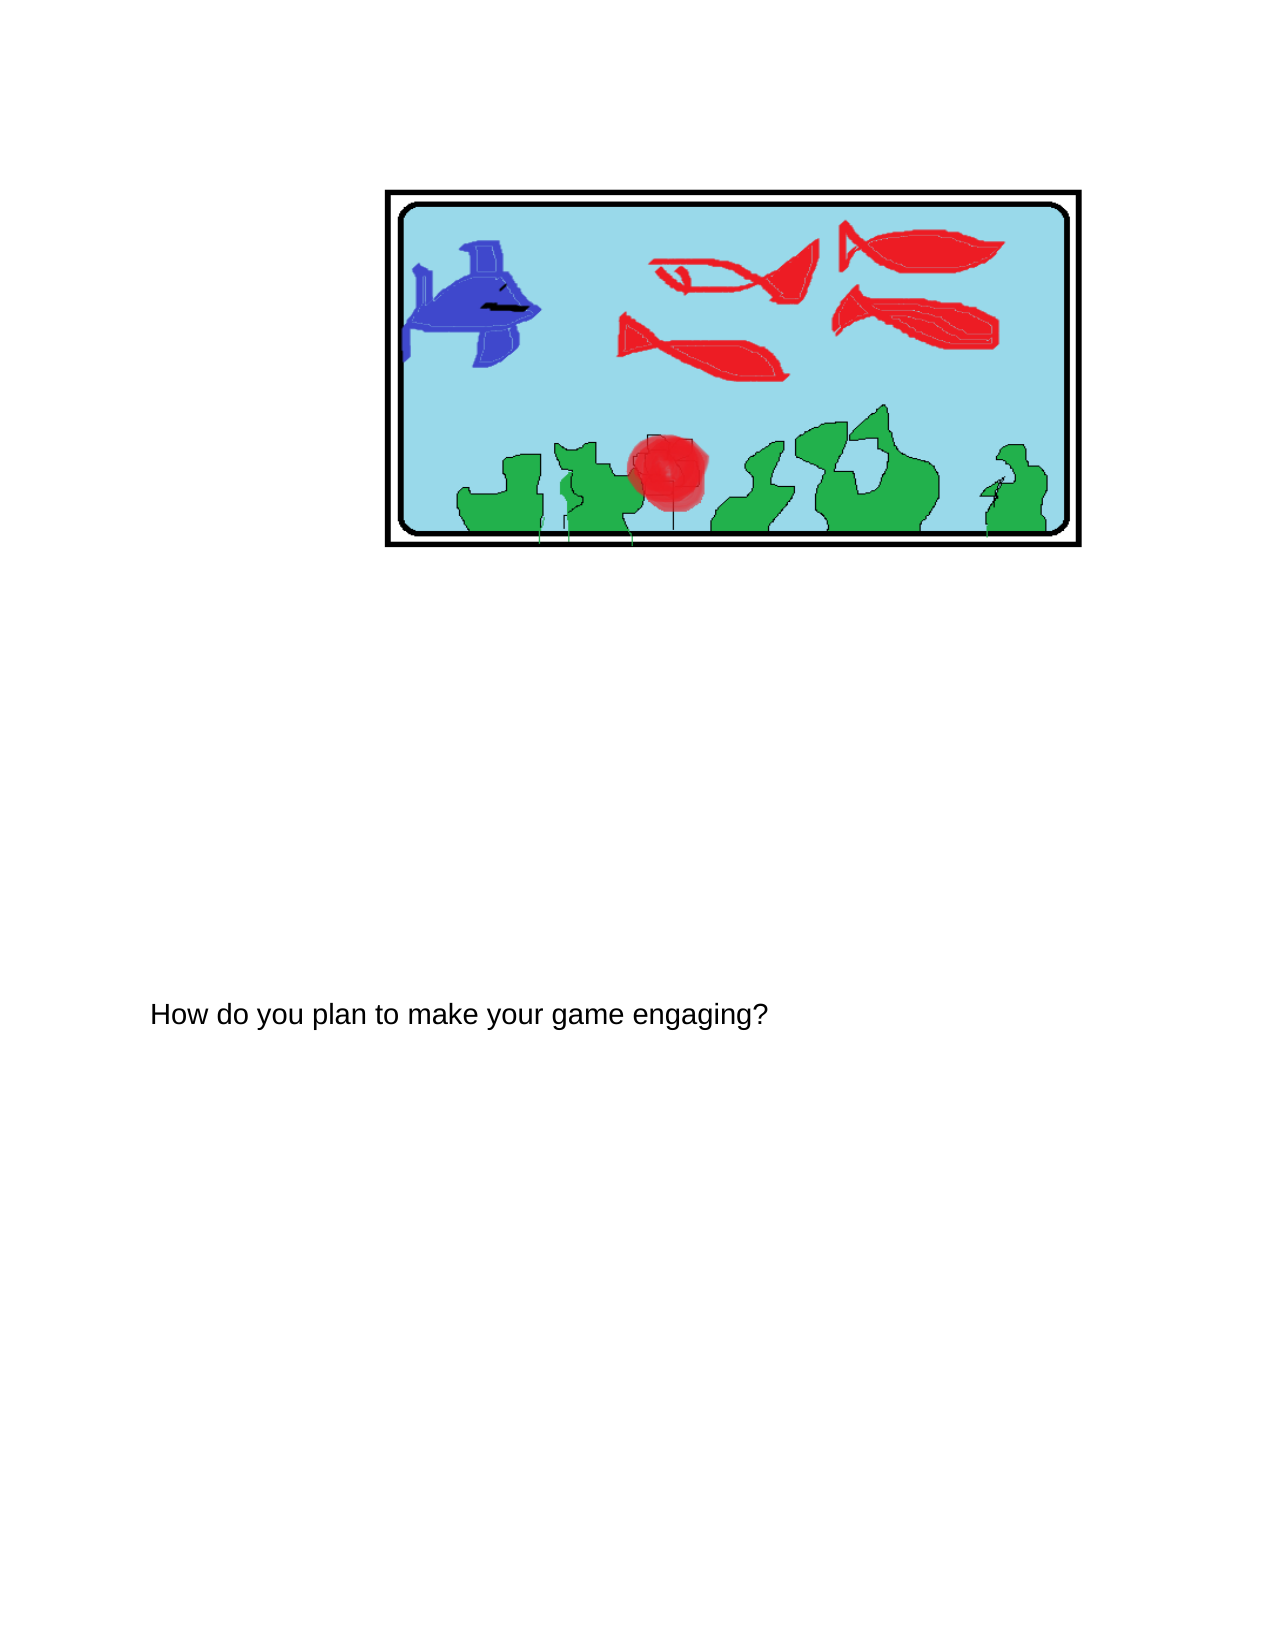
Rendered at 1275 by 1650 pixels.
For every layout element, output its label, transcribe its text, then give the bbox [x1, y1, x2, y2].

picture [150, 150, 1275, 736]
text How do you plan to make your game engaging? [150, 997, 1125, 1031]
